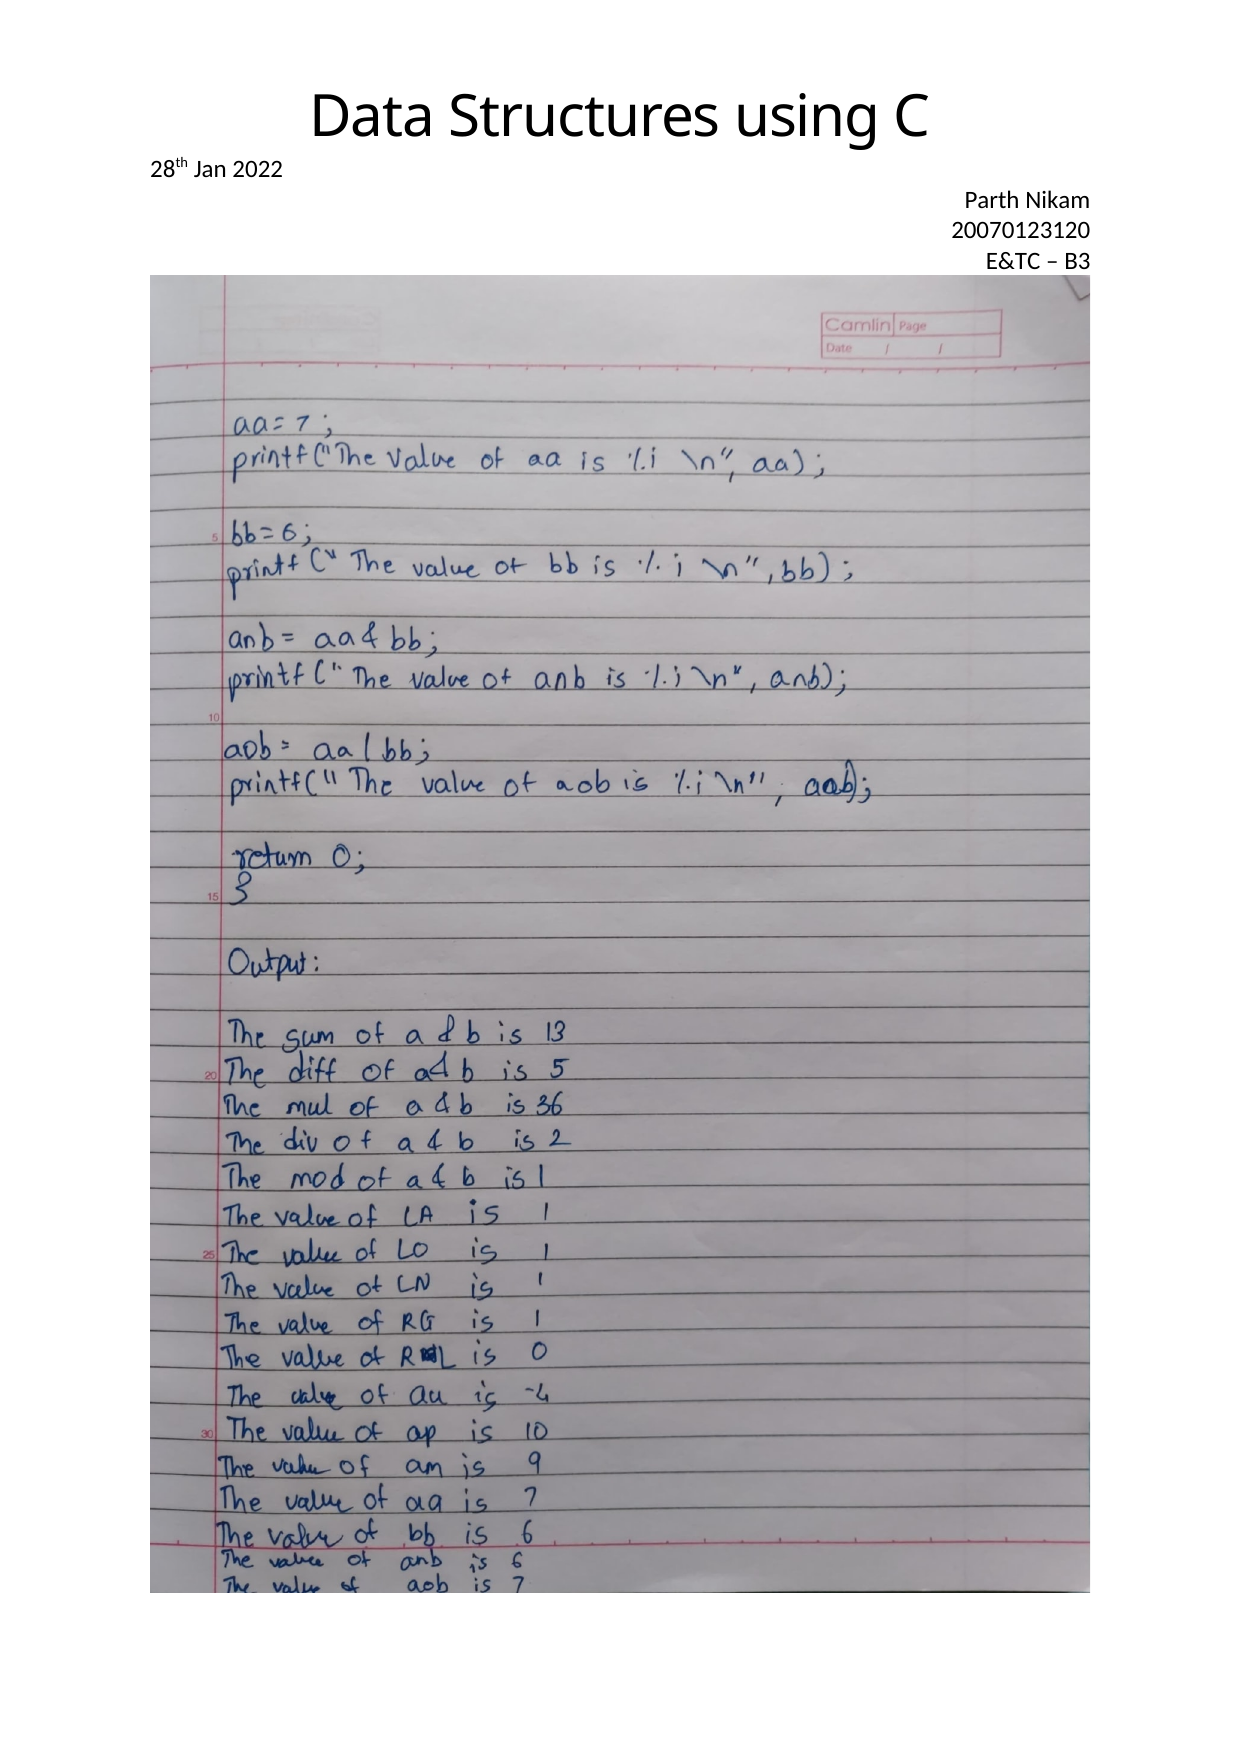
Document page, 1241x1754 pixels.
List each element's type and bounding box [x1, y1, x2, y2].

picture [150, 275, 1091, 1593]
